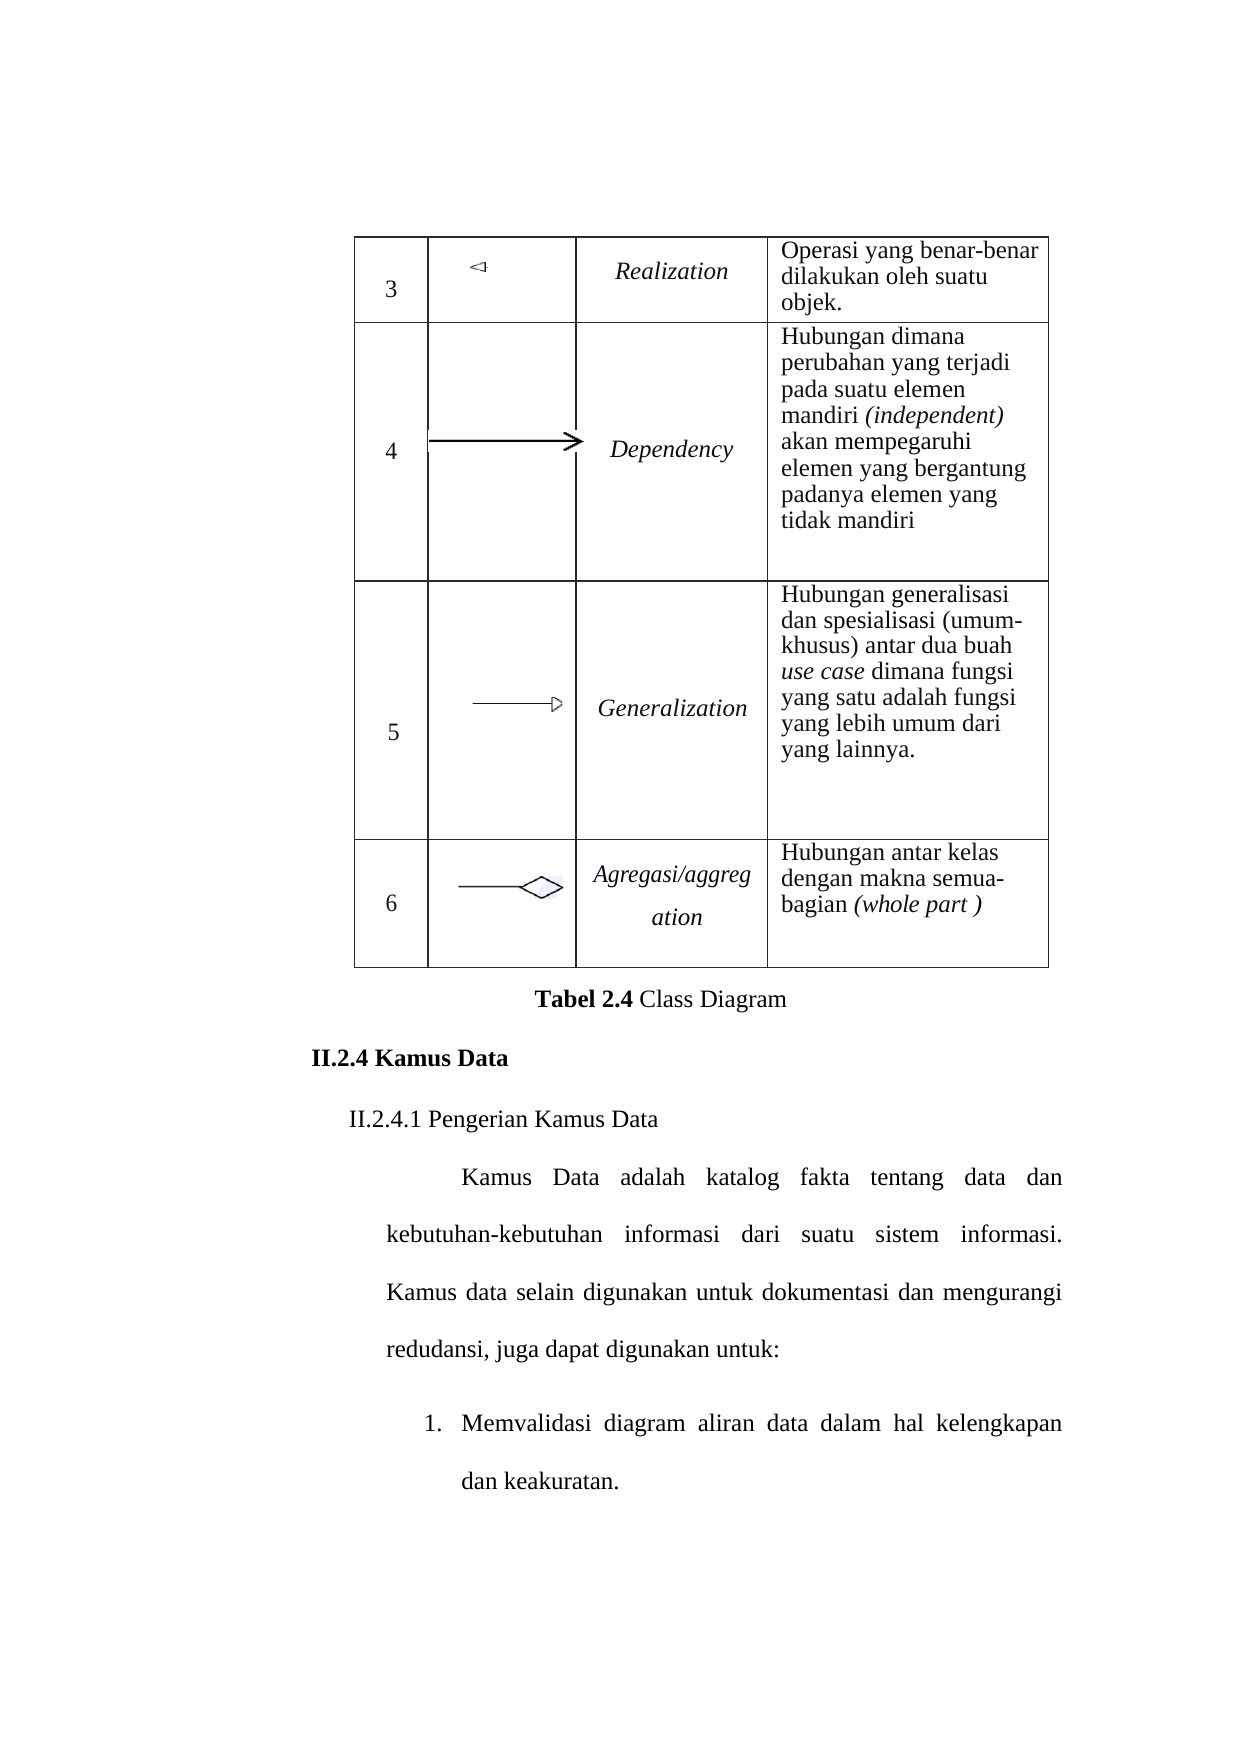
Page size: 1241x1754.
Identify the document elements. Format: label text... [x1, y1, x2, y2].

table_cell 3 [355, 238, 427, 322]
subtitle Kamus Data [311, 1043, 1063, 1071]
text Kamus Data adalah katalog fakta tentang data dan kebutuhan-kebutuhan informasi dari suatu sistem informasi. Kamus data selain digunakan untuk dokumentasi dan mengurangi redudansi, juga dapat digunakan untuk: [386, 1162, 1063, 1363]
table_cell [429, 452, 575, 580]
table_cell Realization [577, 238, 767, 322]
table_cell 6 [355, 840, 427, 967]
subtitle Pengerian Kamus Data [349, 1104, 1063, 1133]
table_cell [429, 323, 575, 430]
table_cell [429, 840, 575, 967]
picture [469, 262, 489, 272]
table_cell Hubungan antar kelas dengan makna semua-bagian (whole part ) [768, 840, 1048, 967]
table_cell Operasi yang benar-benar dilakukan oleh suatu objek. [768, 238, 1048, 322]
table_cell [429, 238, 575, 322]
table_cell Dependency [577, 323, 767, 580]
table_cell [429, 582, 575, 838]
table_cell 5 [355, 582, 427, 838]
picture [458, 876, 564, 899]
table_cell Hubungan generalisasi dan spesialisasi (umum-khusus) antar dua buah use case dimana fungsi yang satu adalah fungsi yang lebih umum dari yang lainnya. [768, 582, 1048, 838]
table_cell 4 [355, 323, 427, 580]
table_cell Hubungan dimana perubahan yang terjadi pada suatu elemen mandiri (independent) akan mempegaruhi elemen yang bergantung padanya elemen yang tidak mandiri [768, 323, 1048, 580]
list Memvalidasi diagram aliran data dalam hal kelengkapan dan keakuratan. [424, 1408, 1063, 1495]
picture [472, 697, 563, 712]
table_cell Agregasi/aggreg ation [577, 840, 767, 967]
table_cell Generalization [577, 582, 767, 838]
